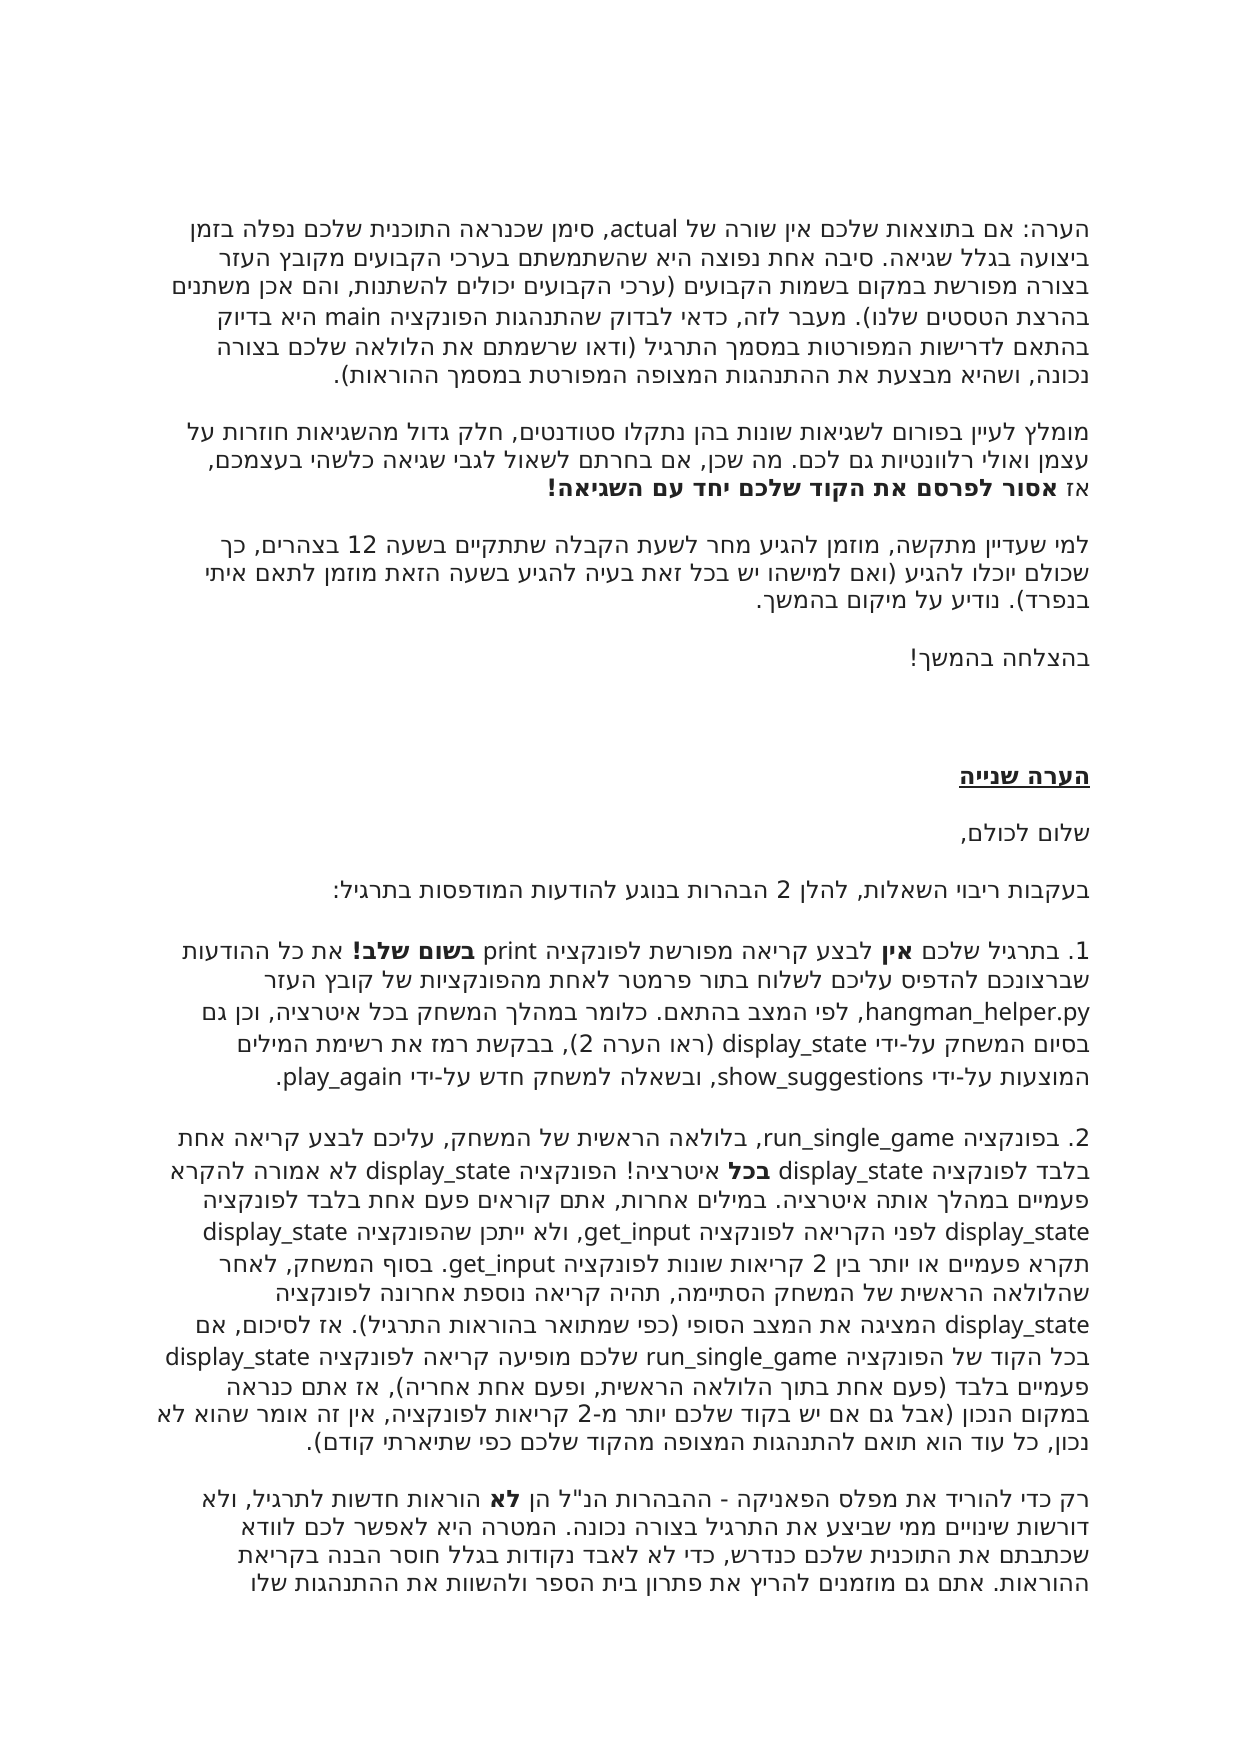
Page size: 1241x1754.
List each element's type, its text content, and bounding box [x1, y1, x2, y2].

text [150, 1486, 1090, 1597]
text הערה: אם בתוצאות שלכם אין שורה של actual, סימן שכנראה התוכנית שלכם נפלה בזמן ביצועה בגלל שגיאה. סיבה אחת נפוצה היא שהשתמשתם בערכי הקבועים מקובץ העזר בצורה מפורשת במקום בשמות הקבועים (ערכי הקבועים יכולים להשתנות, והם אכן משתנים בהרצת הטסטים שלנו). מעבר לזה, כדאי לבדוק שהתנהגות הפונקציה main היא בדיוק בהתאם לדרישות המפורטות במסמך התרגיל (ודאו שרשמתם את הלולאה שלכם בצורה נכונה, ושהיא מבצעת את ההתנהגות המצופה המפורטת במסמך ההוראות). [150, 212, 1090, 389]
text הערה שנייה [150, 762, 1090, 790]
text בהצלחה בהמשך! [150, 644, 1090, 672]
text 2. בפונקציה run_single_game, בלולאה הראשית של המשחק, עליכם לבצע קריאה אחת בלבד לפונקציה display_state בכל איטרציה! הפונקציה display_state לא אמורה להקרא פעמיים במהלך אותה איטרציה. במילים אחרות, אתם קוראים פעם אחת בלבד לפונקציה display_state לפני הקריאה לפונקציה get_input, ולא ייתכן שהפונקציה display_state תקרא פעמיים או יותר בין 2 קריאות שונות לפונקציה get_input. בסוף המשחק, לאחר שהלולאה הראשית של המשחק הסתיימה, תהיה קריאה נוספת אחרונה לפונקציה display_state המציגה את המצב הסופי (כפי שמתואר בהוראות התרגיל). אז לסיכום, אם בכל הקוד של הפונקציה run_single_game שלכם מופיעה קריאה לפונקציה display_state פעמיים בלבד (פעם אחת בתוך הלולאה הראשית, ופעם אחת אחריה), אז אתם כנראה במקום הנכון (אבל גם אם יש בקוד שלכם יותר מ-2 קריאות לפונקציה, אין זה אומר שהוא לא נכון, כל עוד הוא תואם להתנהגות המצופה מהקוד שלכם כפי שתיארתי קודם). [150, 1121, 1090, 1456]
text למי שעדיין מתקשה, מוזמן להגיע מחר לשעת הקבלה שתתקיים בשעה 12 בצהרים, כך שכולם יוכלו להגיע (ואם למישהו יש בכל זאת בעיה להגיע בשעה הזאת מוזמן לתאם איתי בנפרד). נודיע על מיקום בהמשך. [150, 531, 1090, 614]
text בעקבות ריבוי השאלות, להלן 2 הבהרות בנוגע להודעות המודפסות בתרגיל: [150, 877, 1090, 904]
text 1. בתרגיל שלכם אין לבצע קריאה מפורשת לפונקציה print בשום שלב! את כל ההודעות שברצונכם להדפיס עליכם לשלוח בתור פרמטר לאחת מהפונקציות של קובץ העזר hangman_helper.py, לפי המצב בהתאם. כלומר במהלך המשחק בכל איטרציה, וכן גם בסיום המשחק על-ידי display_state (ראו הערה 2), בבקשת רמז את רשימת המילים המוצעות על-ידי show_suggestions, ובשאלה למשחק חדש על-ידי play_again. [150, 934, 1090, 1092]
text מומלץ לעיין בפורום לשגיאות שונות בהן נתקלו סטודנטים, חלק גדול מהשגיאות חוזרות על עצמן ואולי רלוונטיות גם לכם. מה שכן, אם בחרתם לשאול לגבי שגיאה כלשהי בעצמכם, אז אסור לפרסם את הקוד שלכם יחד עם השגיאה! [150, 418, 1090, 502]
text שלום לכולם, [150, 819, 1090, 847]
